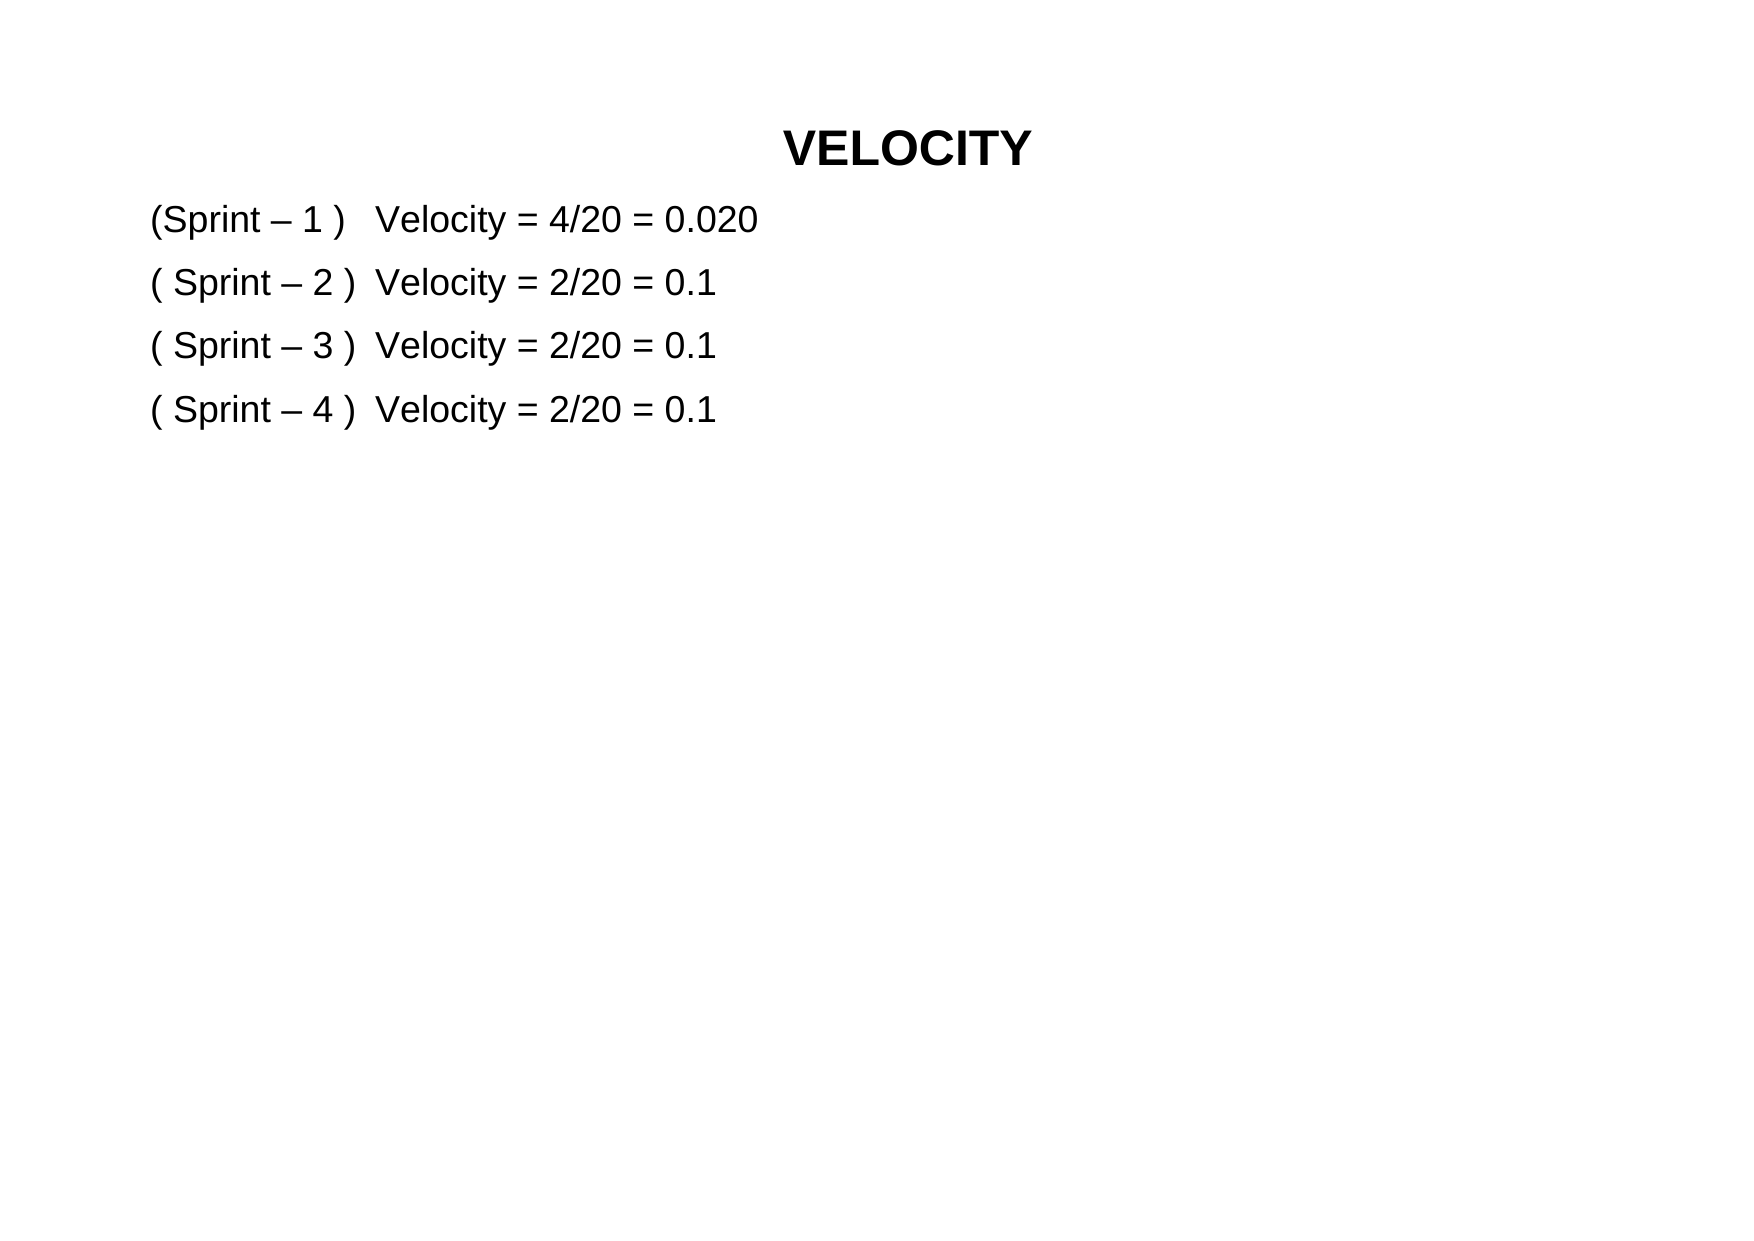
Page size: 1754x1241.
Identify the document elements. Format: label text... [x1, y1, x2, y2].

text VELOCITY [150, 118, 1665, 176]
text (Sprint – 1 ) Velocity = 4/20 = 0.020 [150, 197, 1665, 240]
text ( Sprint – 4 ) Velocity = 2/20 = 0.1 [150, 387, 1665, 430]
text ( Sprint – 3 ) Velocity = 2/20 = 0.1 [150, 323, 1665, 367]
text ( Sprint – 2 ) Velocity = 2/20 = 0.1 [150, 260, 1665, 303]
